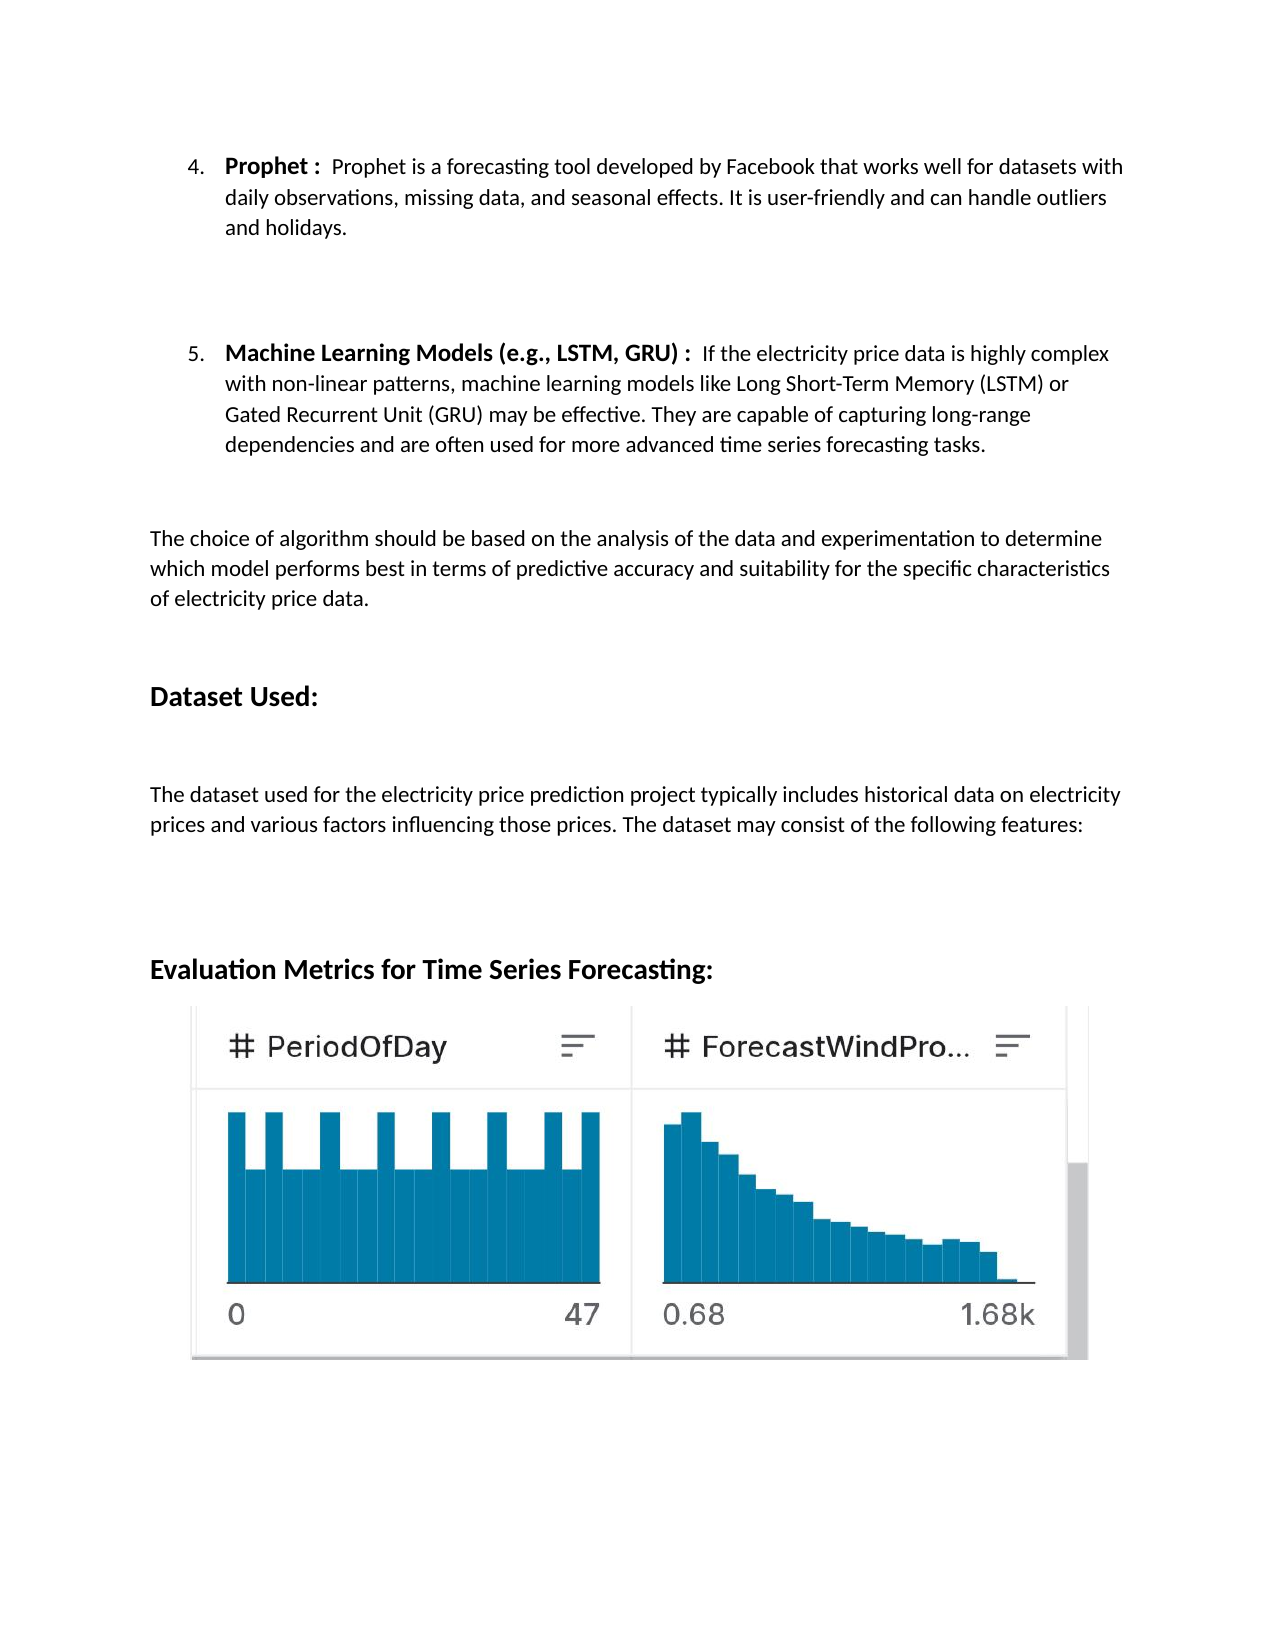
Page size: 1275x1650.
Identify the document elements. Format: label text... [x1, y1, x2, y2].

text The dataset used for the electricity price prediction project typically includes historical data on electricity prices and various factors influencing those prices. The dataset may consist of the following features: [150, 780, 1125, 838]
text Evaluation Metrics for Time Series Forecasting: [150, 951, 1125, 986]
text Dataset Used: [150, 678, 1125, 713]
list Machine Learning Models (e.g., LSTM, GRU) : If the electricity price data is highly complex with non-linear patterns, machine learning models like Long Short-Term Memory (LSTM) or Gated Recurrent Unit (GRU) may be effective. They are capable of capturing long-range dependencies and are often used for more advanced time series forecasting tasks. [187, 337, 1125, 458]
list Prophet : Prophet is a forecasting tool developed by Facebook that works well for datasets with daily observations, missing data, and seasonal effects. It is user-friendly and can handle outliers and holidays. [187, 150, 1125, 241]
picture [150, 1006, 1125, 1360]
text The choice of algorithm should be based on the analysis of the data and experimentation to determine which model performs best in terms of predictive accuracy and suitability for the specific characteristics of electricity price data. [150, 524, 1125, 612]
